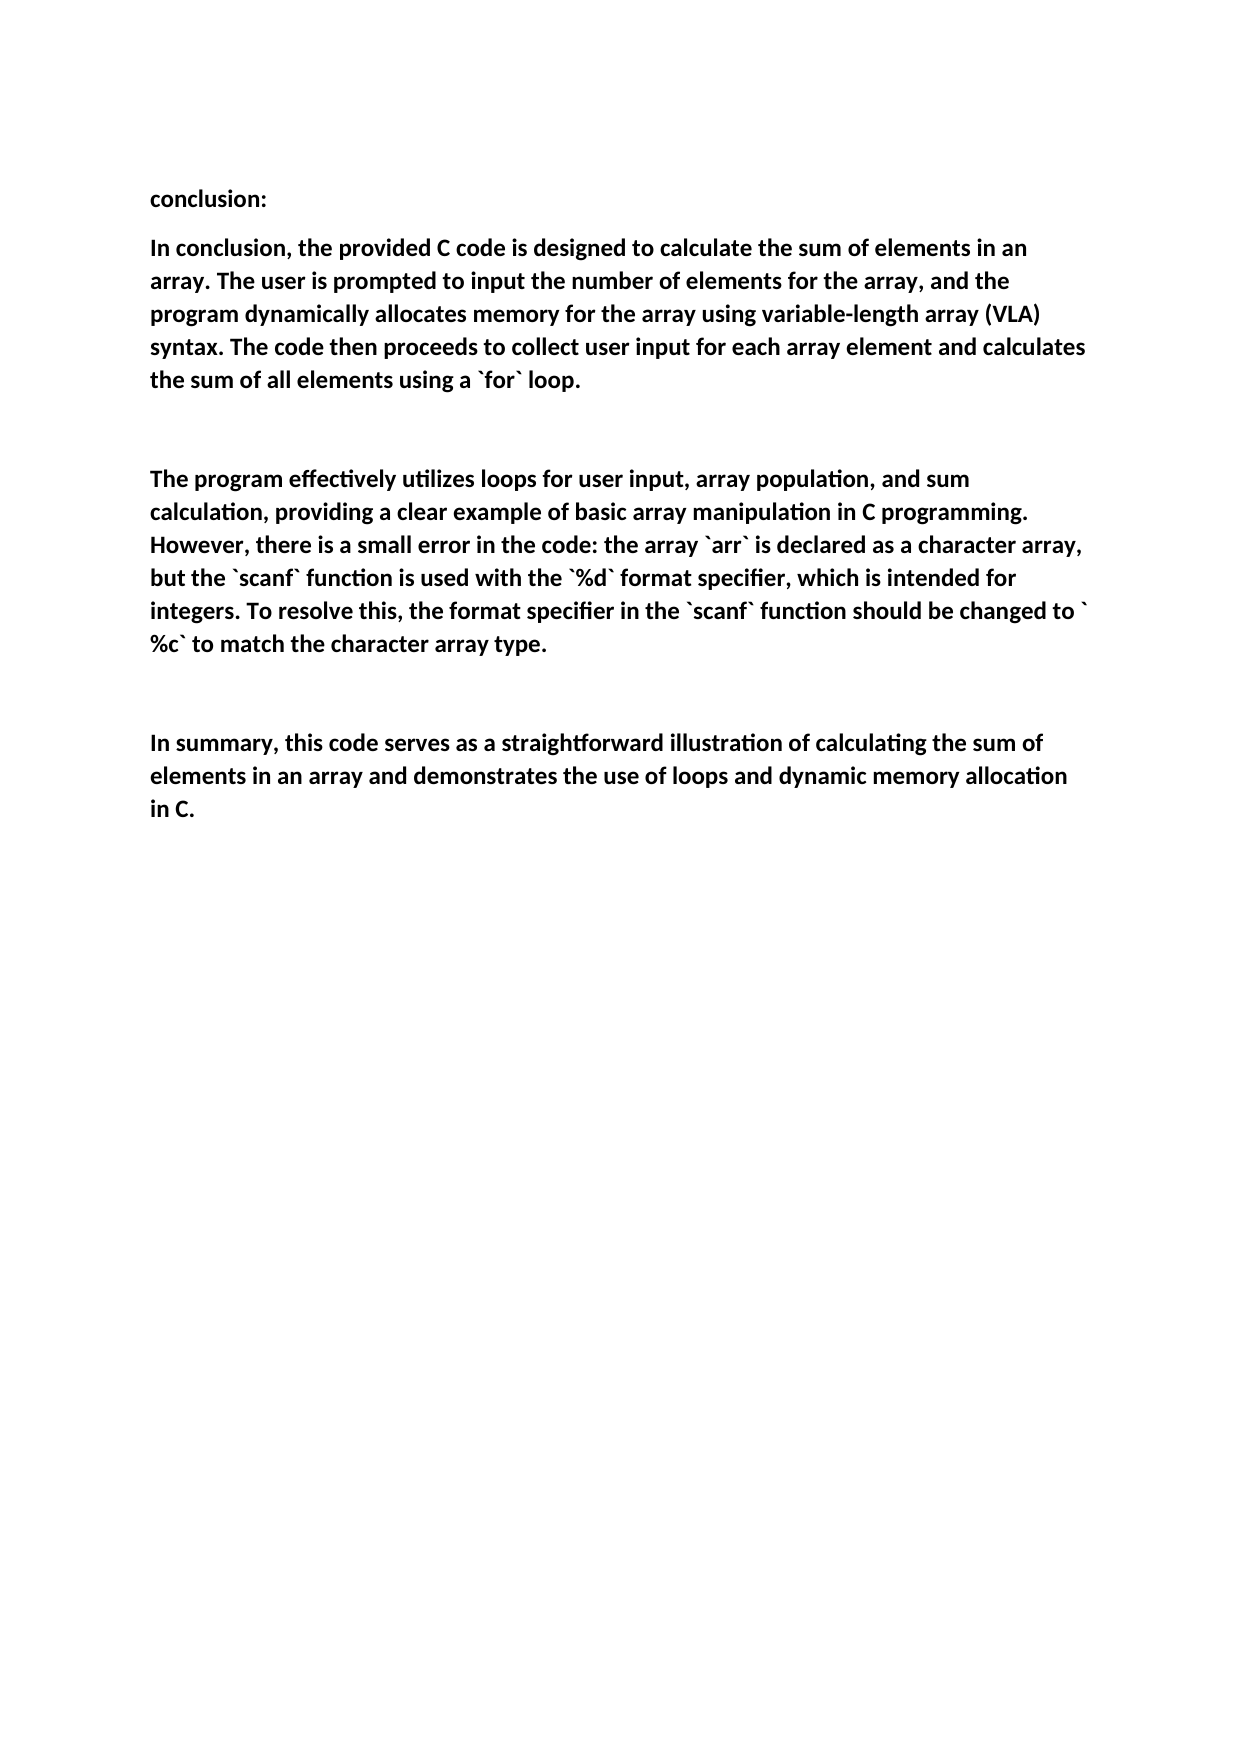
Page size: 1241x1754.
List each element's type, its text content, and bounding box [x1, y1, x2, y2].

text The program effectively utilizes loops for user input, array population, and sum calculation, providing a clear example of basic array manipulation in C programming. However, there is a small error in the code: the array `arr` is declared as a character array, but the `scanf` function is used with the `%d` format specifier, which is intended for integers. To resolve this, the format specifier in the `scanf` function should be changed to `%c` to match the character array type. [150, 463, 1090, 658]
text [150, 150, 1090, 213]
text In summary, this code serves as a straightforward illustration of calculating the sum of elements in an array and demonstrates the use of loops and dynamic memory allocation in C. [150, 727, 1090, 823]
text In conclusion, the provided C code is designed to calculate the sum of elements in an array. The user is prompted to input the number of elements for the array, and the program dynamically allocates memory for the array using variable-length array (VLA) syntax. The code then proceeds to collect user input for each array element and calculates the sum of all elements using a `for` loop. [150, 232, 1090, 395]
